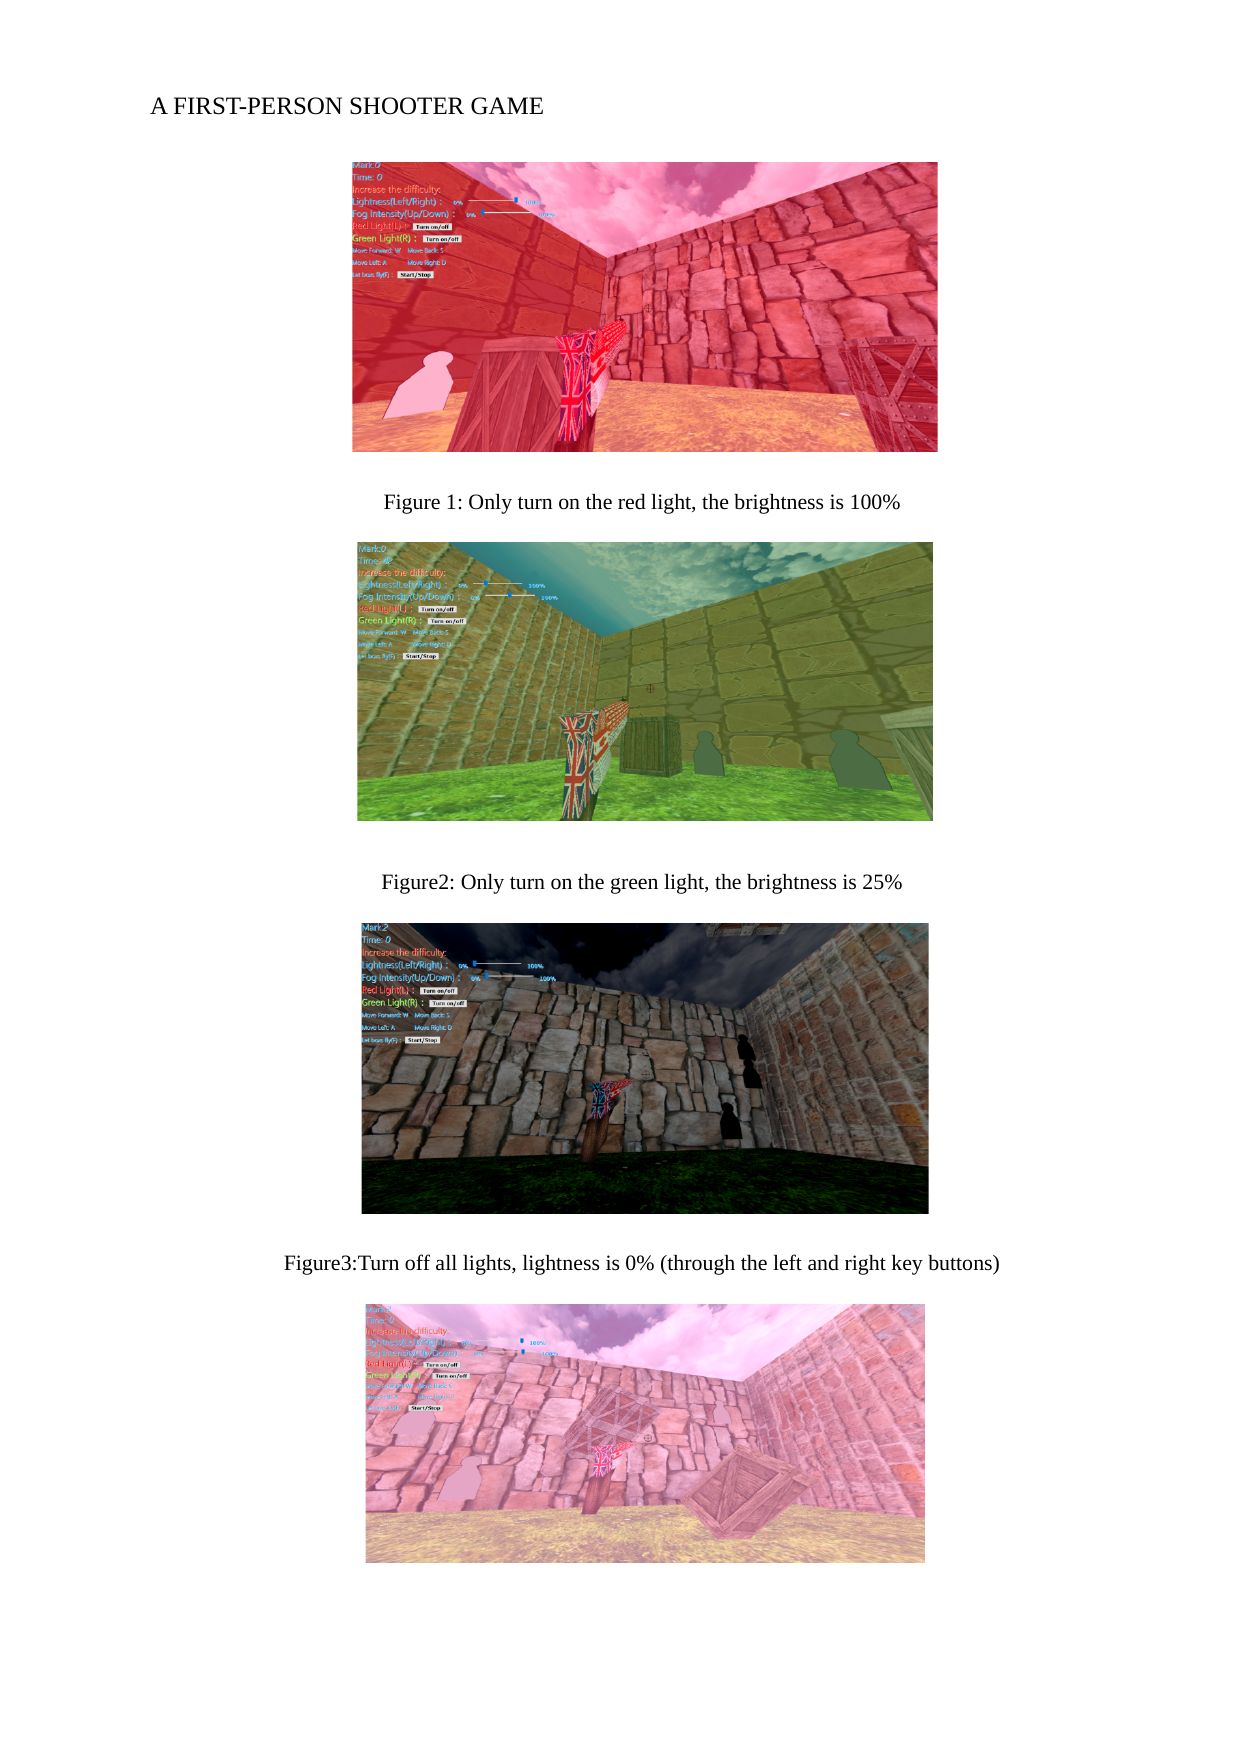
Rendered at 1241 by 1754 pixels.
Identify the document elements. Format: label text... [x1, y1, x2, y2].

picture [361, 923, 929, 1214]
picture [352, 162, 938, 452]
list Figure2: Only turn on the green light, the brightness is 25% [150, 866, 1090, 898]
list Figure3:Turn off all lights, lightness is 0% (through the left and right key buttons) [150, 1246, 1090, 1279]
picture [365, 1304, 925, 1563]
picture [357, 542, 933, 821]
list Figure 1: Only turn on the red light, the brightness is 100% [150, 485, 1090, 517]
